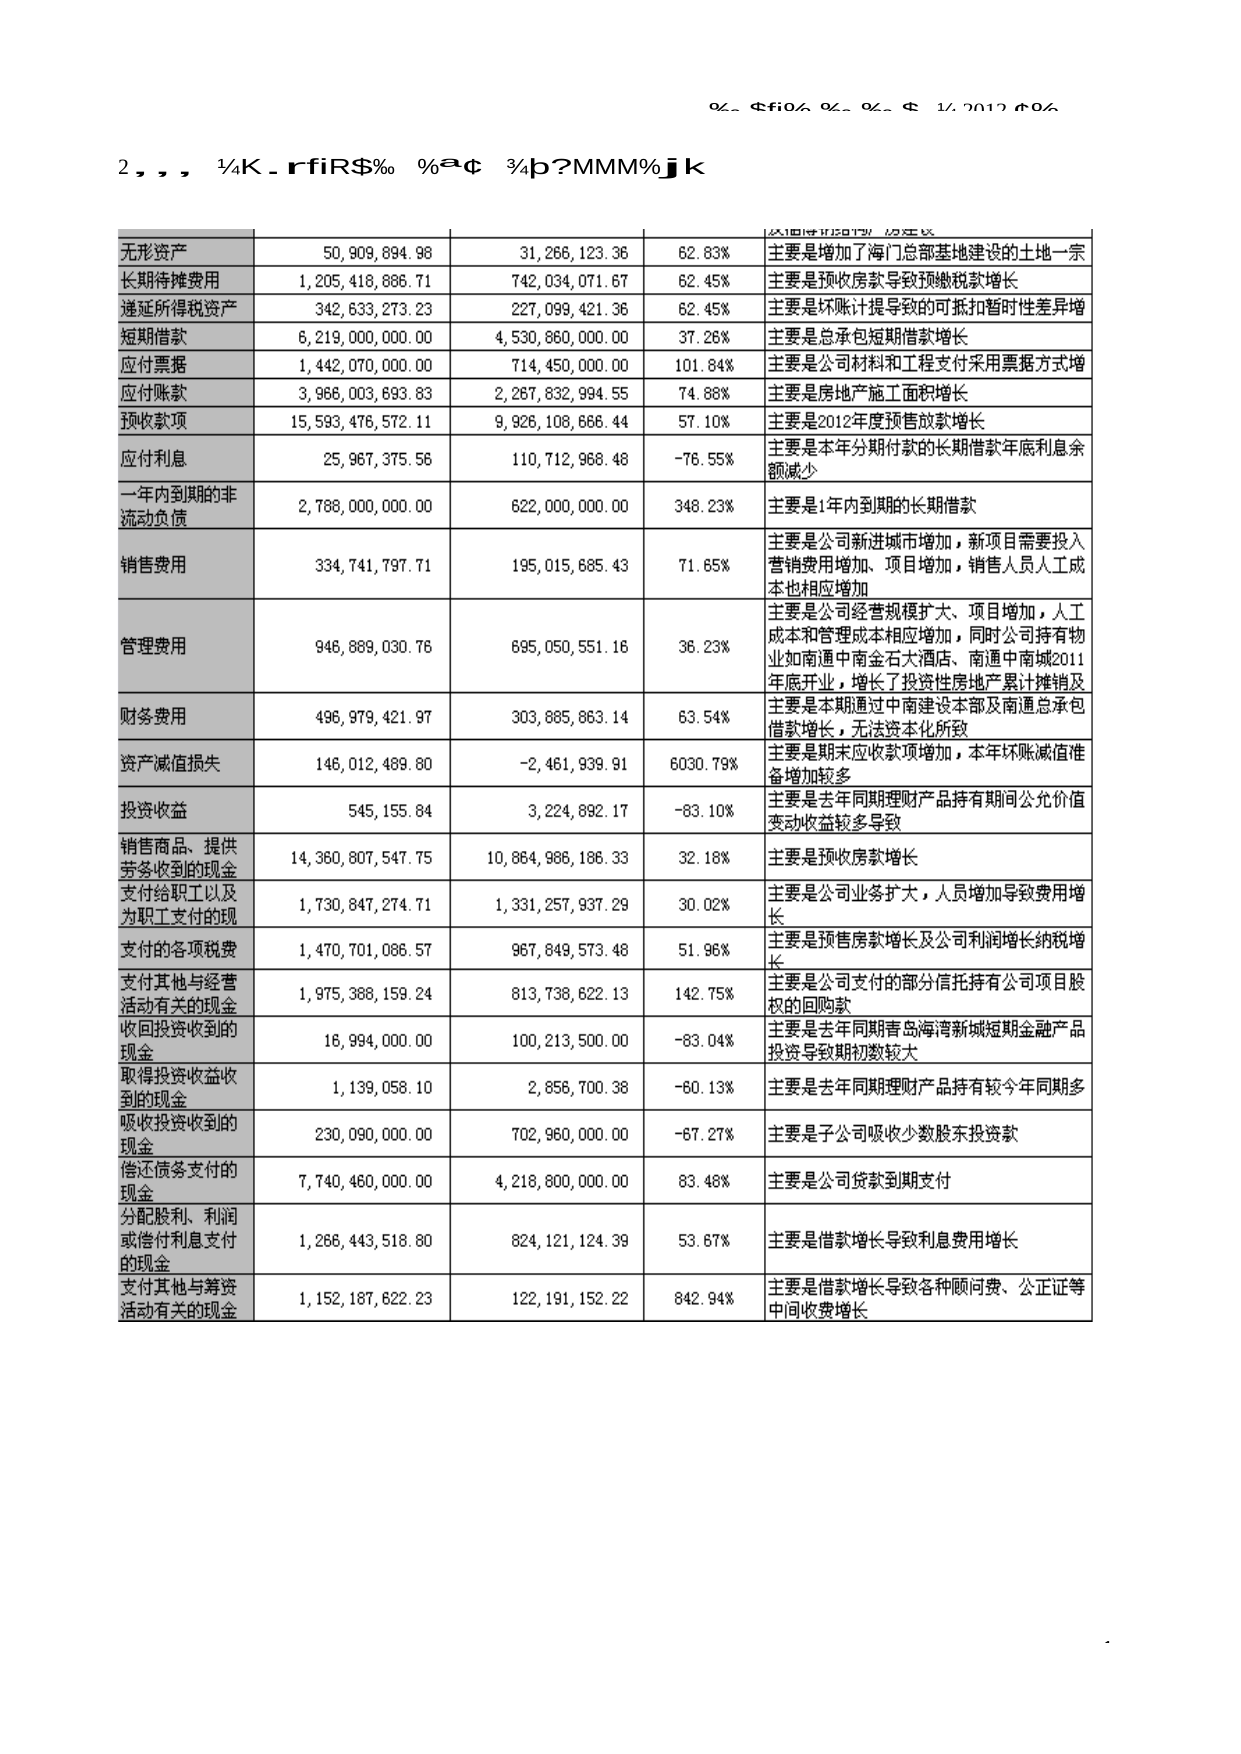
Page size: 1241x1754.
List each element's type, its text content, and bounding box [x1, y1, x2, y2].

picture [117, 229, 1093, 1322]
subtitle 2,,, ¼K.rfiR$‰ %ª¢ ¾þ?MMM%jk [118, 154, 1125, 179]
